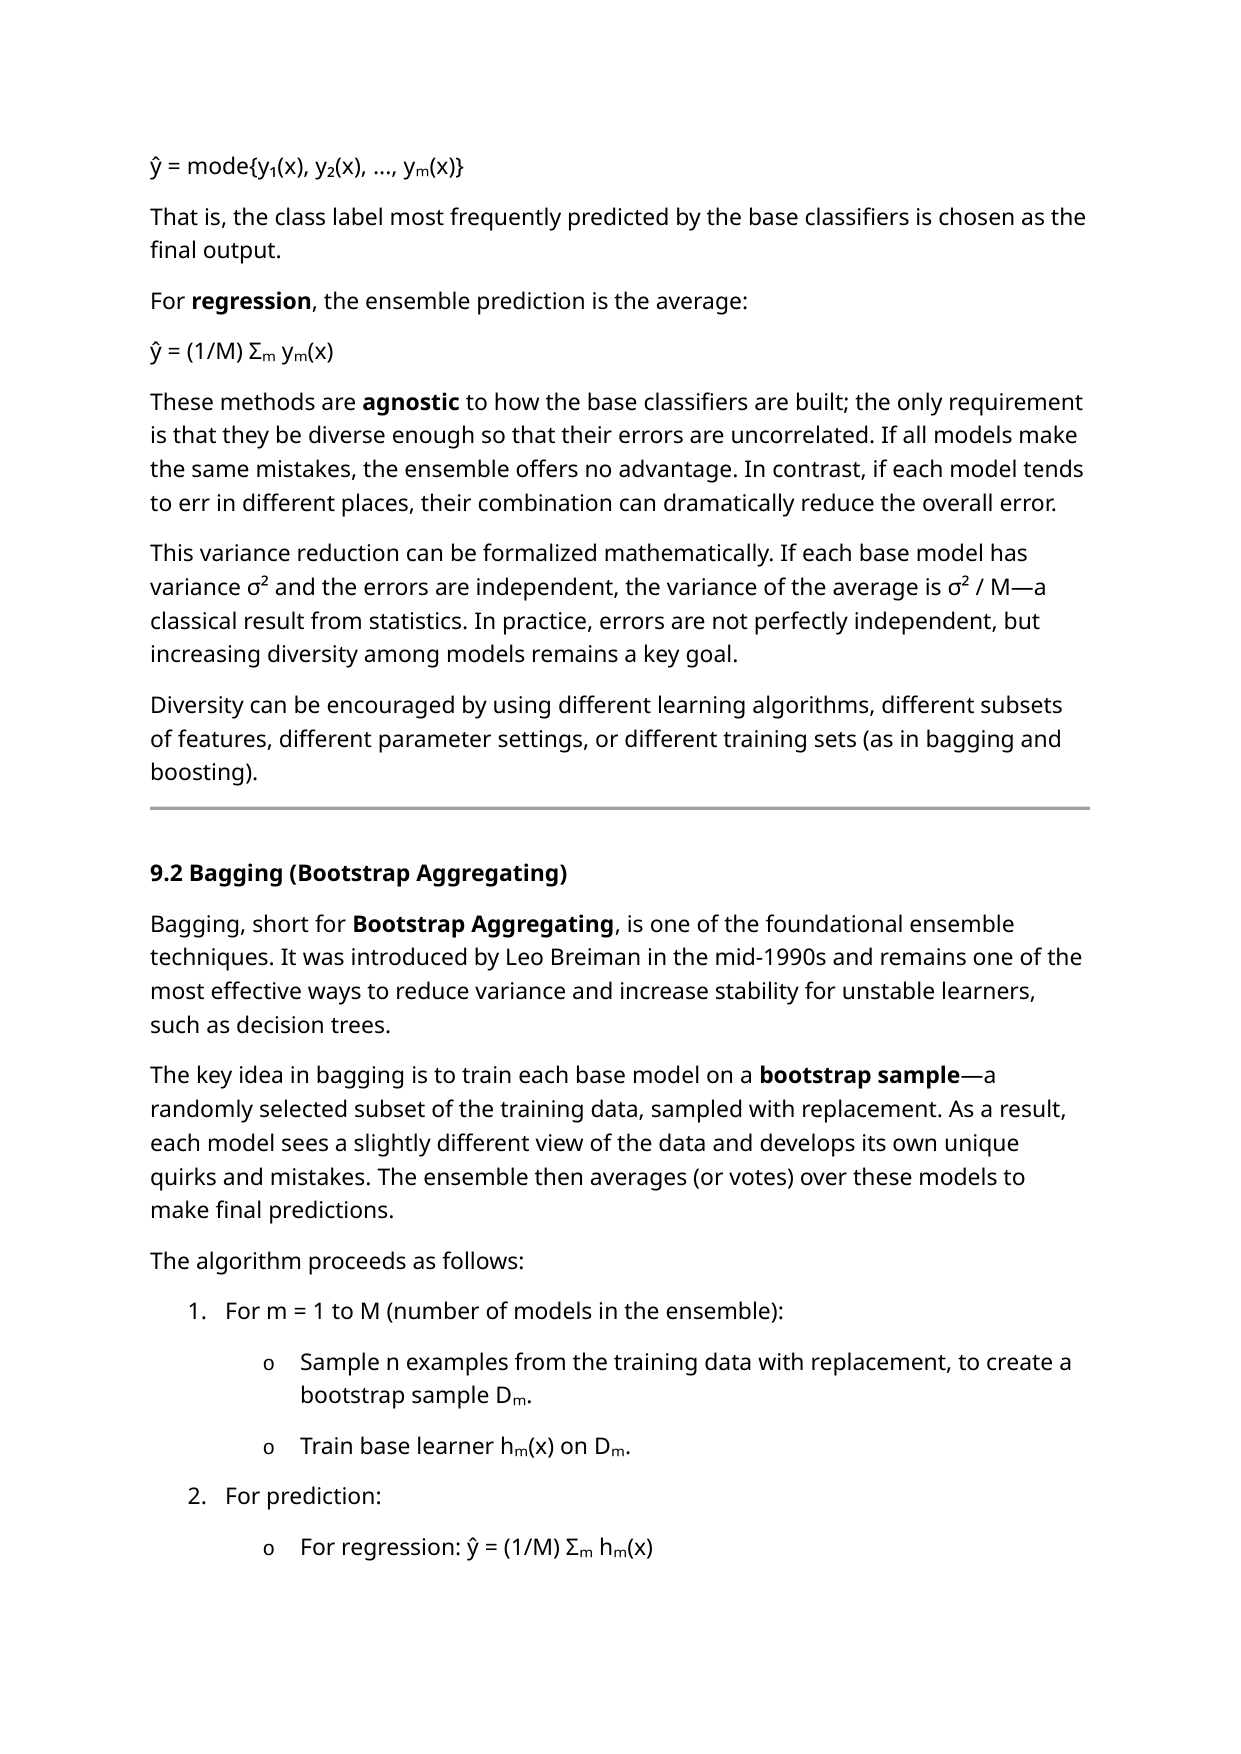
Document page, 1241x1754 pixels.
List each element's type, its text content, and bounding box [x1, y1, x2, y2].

text Bagging, short for Bootstrap Aggregating, is one of the foundational ensemble techniques. It was introduced by Leo Breiman in the mid-1990s and remains one of the most effective ways to reduce variance and increase stability for unstable learners, such as decision trees. [150, 907, 1090, 1040]
text 9.2 Bagging (Bootstrap Aggregating) [150, 857, 1090, 888]
text For regression, the ensemble prediction is the average: [150, 284, 1090, 316]
list For m = 1 to M (number of models in the ensemble): [187, 1295, 1090, 1326]
text ŷ = (1/M) Σₘ yₘ(x) [150, 335, 1090, 366]
text The algorithm proceeds as follows: [150, 1244, 1090, 1276]
text That is, the class label most frequently predicted by the base classifiers is chosen as the final output. [150, 200, 1090, 265]
list For prediction: [187, 1480, 1090, 1511]
text Diversity can be encouraged by using different learning algorithms, different subsets of features, different parameter settings, or different training sets (as in bagging and boosting). [150, 689, 1090, 787]
list Train base learner hₘ(x) on Dₘ. [262, 1429, 1090, 1461]
text This variance reduction can be formalized mathematically. If each base model has variance σ² and the errors are independent, the variance of the average is σ² / M—a classical result from statistics. In practice, errors are not perfectly independent, but increasing diversity among models remains a key goal. [150, 537, 1090, 669]
text The key idea in bagging is to train each base model on a bootstrap sample—a randomly selected subset of the training data, sampled with replacement. As a result, each model sees a slightly different view of the data and develops its own unique quirks and mistakes. The ensemble then averages (or votes) over these models to make final predictions. [150, 1059, 1090, 1225]
list For regression: ŷ = (1/M) Σₘ hₘ(x) [262, 1530, 1090, 1562]
list Sample n examples from the training data with replacement, to create a bootstrap sample Dₘ. [262, 1345, 1090, 1410]
text ŷ = mode{y₁(x), y₂(x), ..., yₘ(x)} [150, 150, 1090, 181]
text These methods are agnostic to how the base classifiers are built; the only requirement is that they be diverse enough so that their errors are uncorrelated. If all models make the same mistakes, the ensemble offers no advantage. In contrast, if each model tends to err in different places, their combination can dramatically reduce the overall error. [150, 385, 1090, 518]
